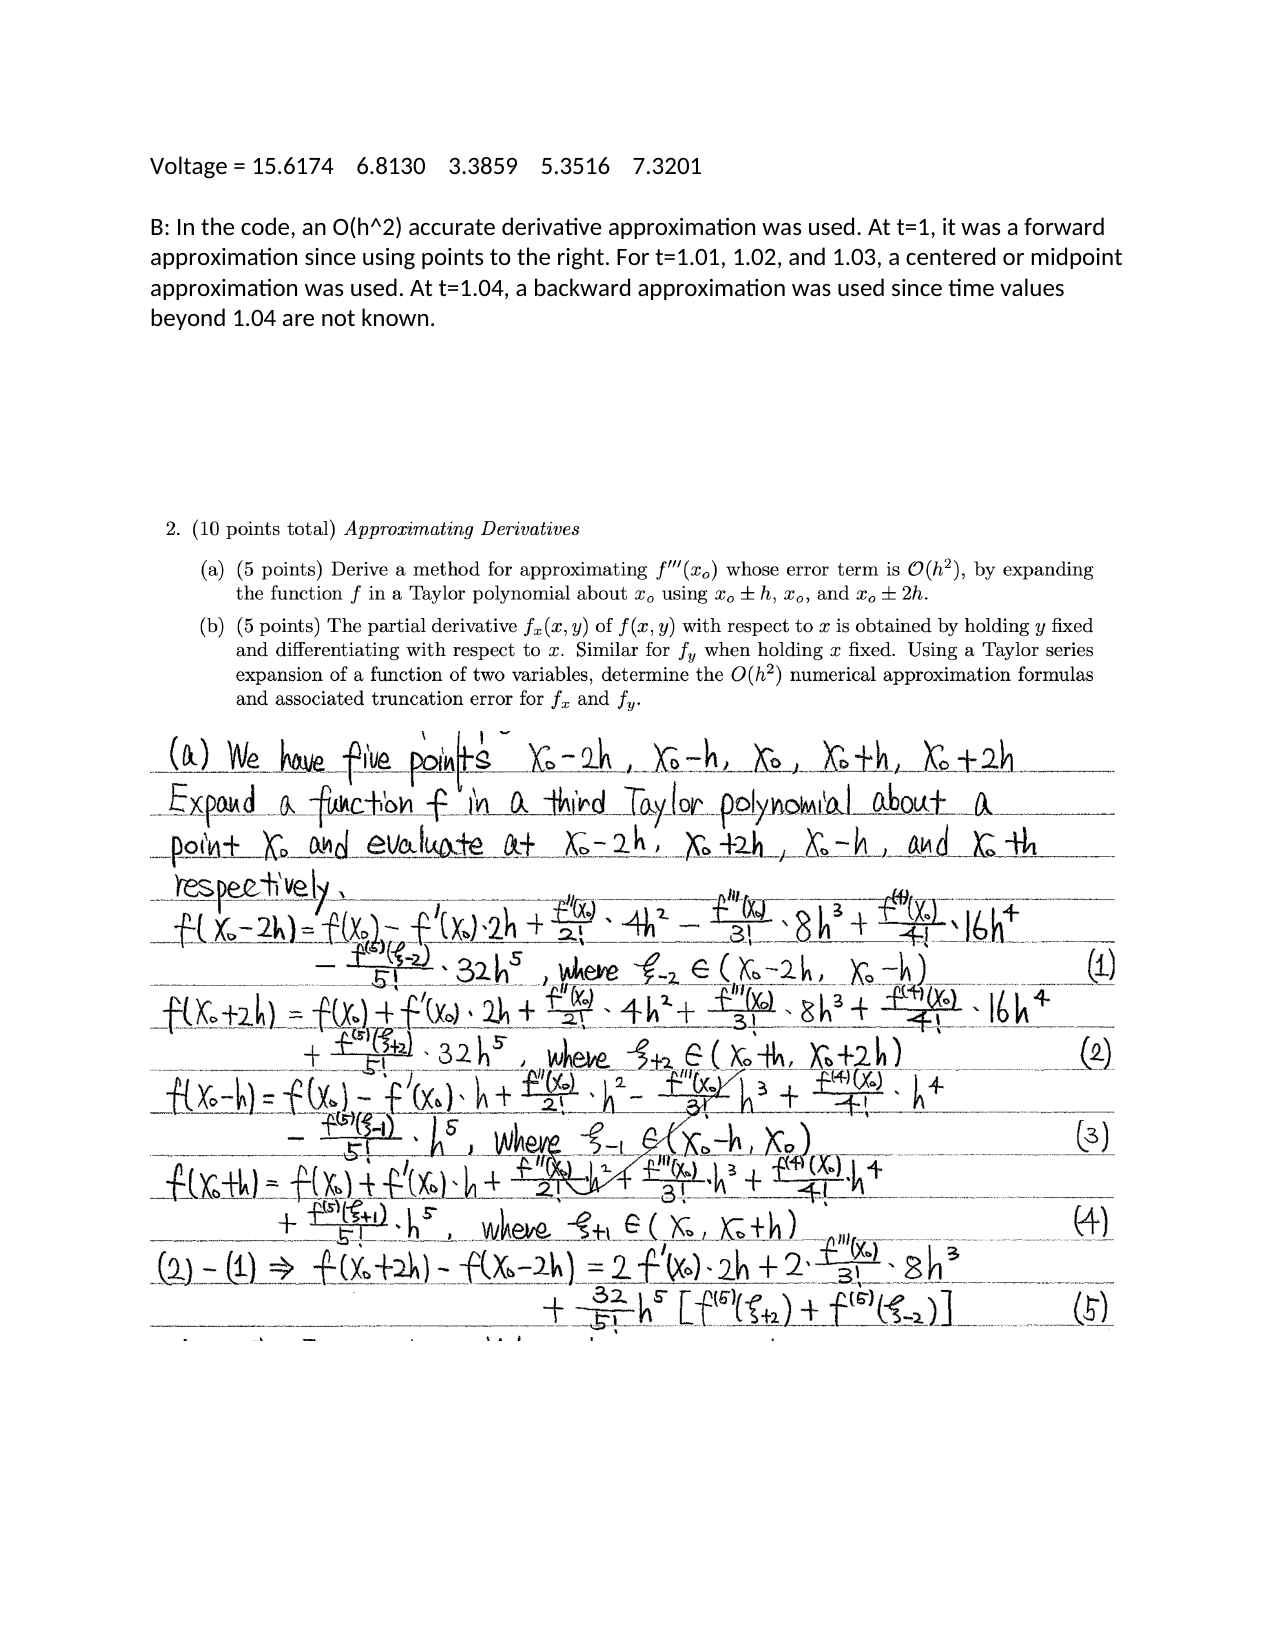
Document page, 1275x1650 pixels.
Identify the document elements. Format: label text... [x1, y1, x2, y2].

picture [150, 516, 1125, 1341]
text B: In the code, an O(h^2) accurate derivative approximation was used. At t=1, it was a forward approximation since using points to the right. For t=1.01, 1.02, and 1.03, a centered or midpoint approximation was used. At t=1.04, a backward approximation was used since time values beyond 1.04 are not known. [150, 211, 1125, 333]
text Voltage = 15.6174 6.8130 3.3859 5.3516 7.3201 [150, 150, 1125, 181]
